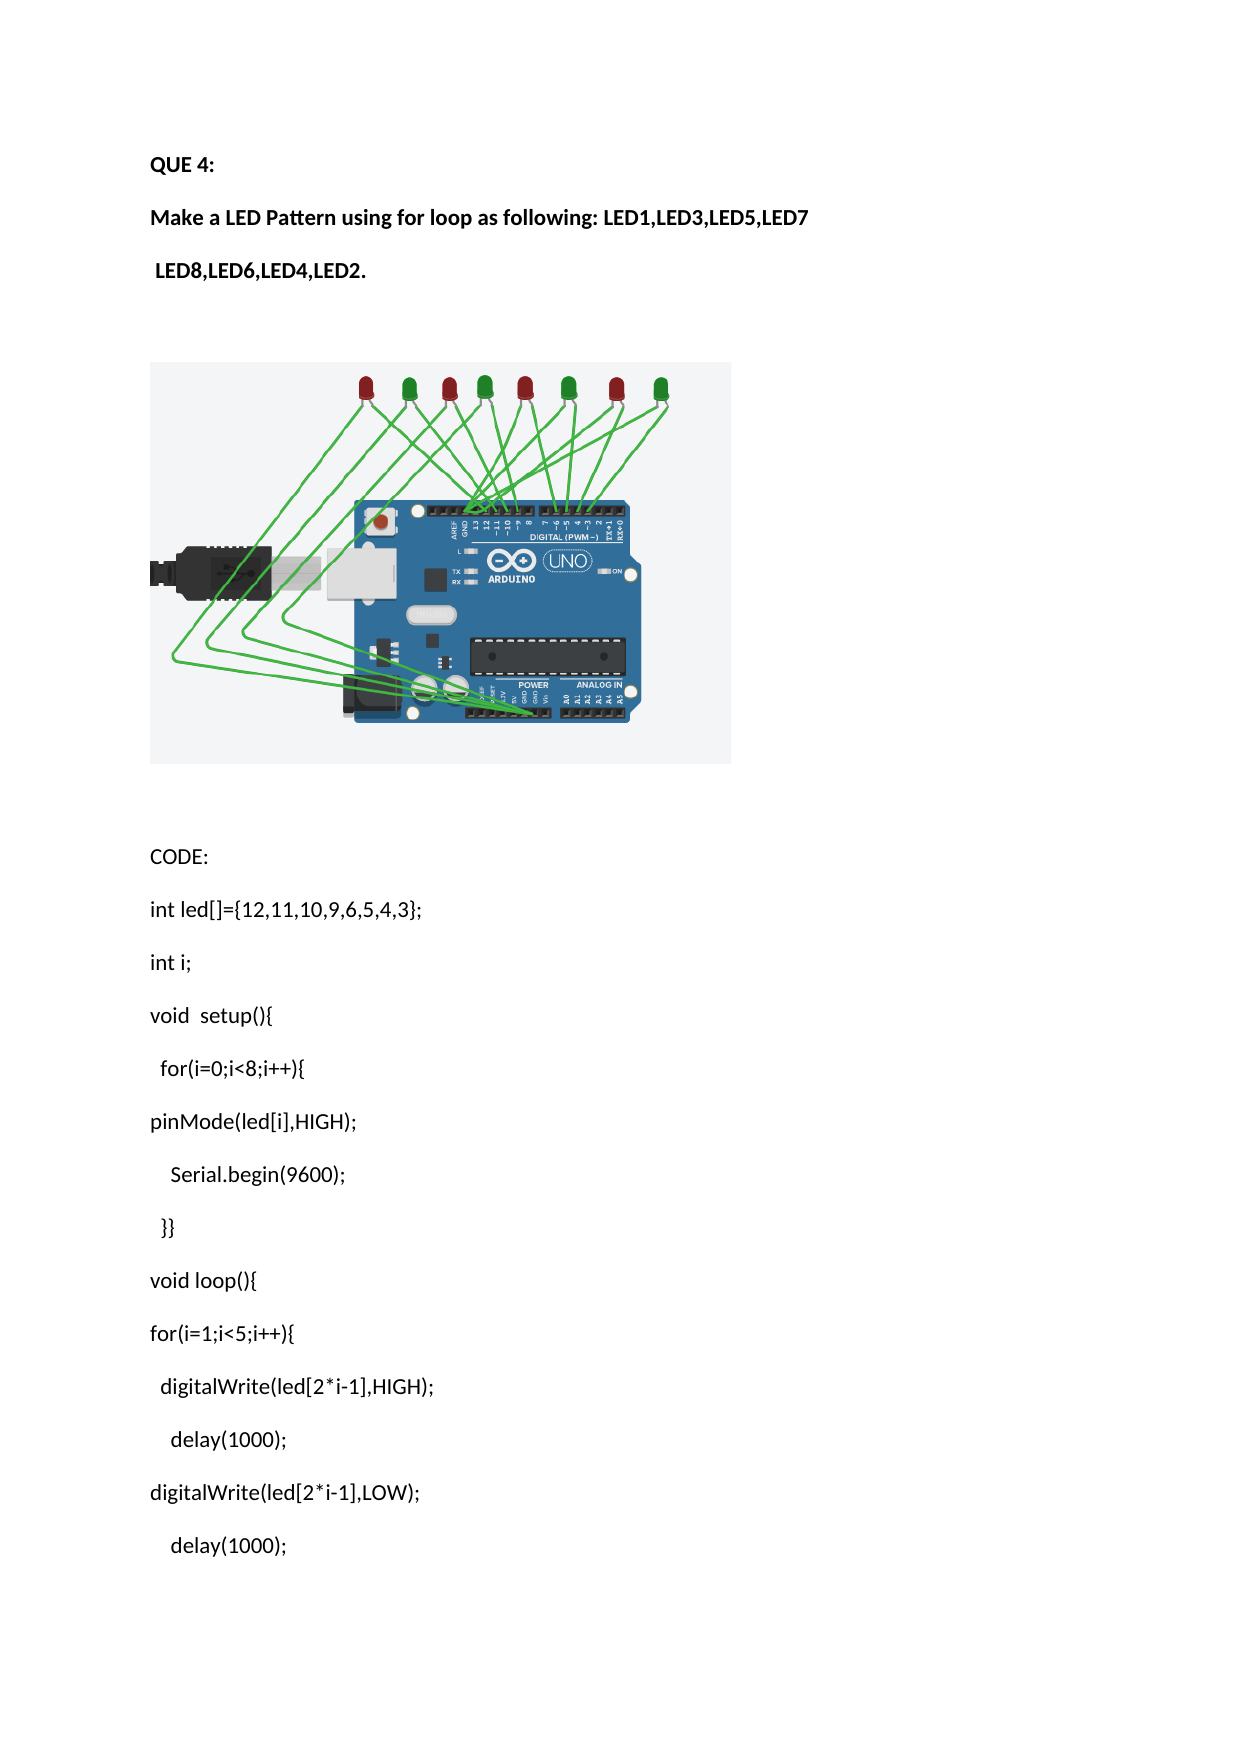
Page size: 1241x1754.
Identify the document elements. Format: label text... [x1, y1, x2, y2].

text QUE 4: [150, 150, 1090, 178]
text Make a LED Pattern using for loop as following: LED1,LED3,LED5,LED7 [150, 203, 1090, 231]
picture [150, 362, 732, 764]
text for(i=0;i<8;i++){ [150, 1054, 1090, 1082]
text Serial.begin(9600); [150, 1160, 1090, 1188]
text pinMode(led[i],HIGH); [150, 1107, 1090, 1135]
text int led[]={12,11,10,9,6,5,4,3}; [150, 895, 1090, 923]
text delay(1000); [150, 1425, 1090, 1453]
text void loop(){ [150, 1266, 1090, 1294]
text digitalWrite(led[2*i-1],HIGH); [150, 1372, 1090, 1400]
text LED8,LED6,LED4,LED2. [150, 256, 1090, 284]
text int i; [150, 948, 1090, 976]
text }} [150, 1213, 1090, 1241]
text CODE: [150, 842, 1090, 870]
text void setup(){ [150, 1001, 1090, 1029]
text delay(1000); [150, 1531, 1090, 1559]
text digitalWrite(led[2*i-1],LOW); [150, 1478, 1090, 1506]
text for(i=1;i<5;i++){ [150, 1319, 1090, 1347]
